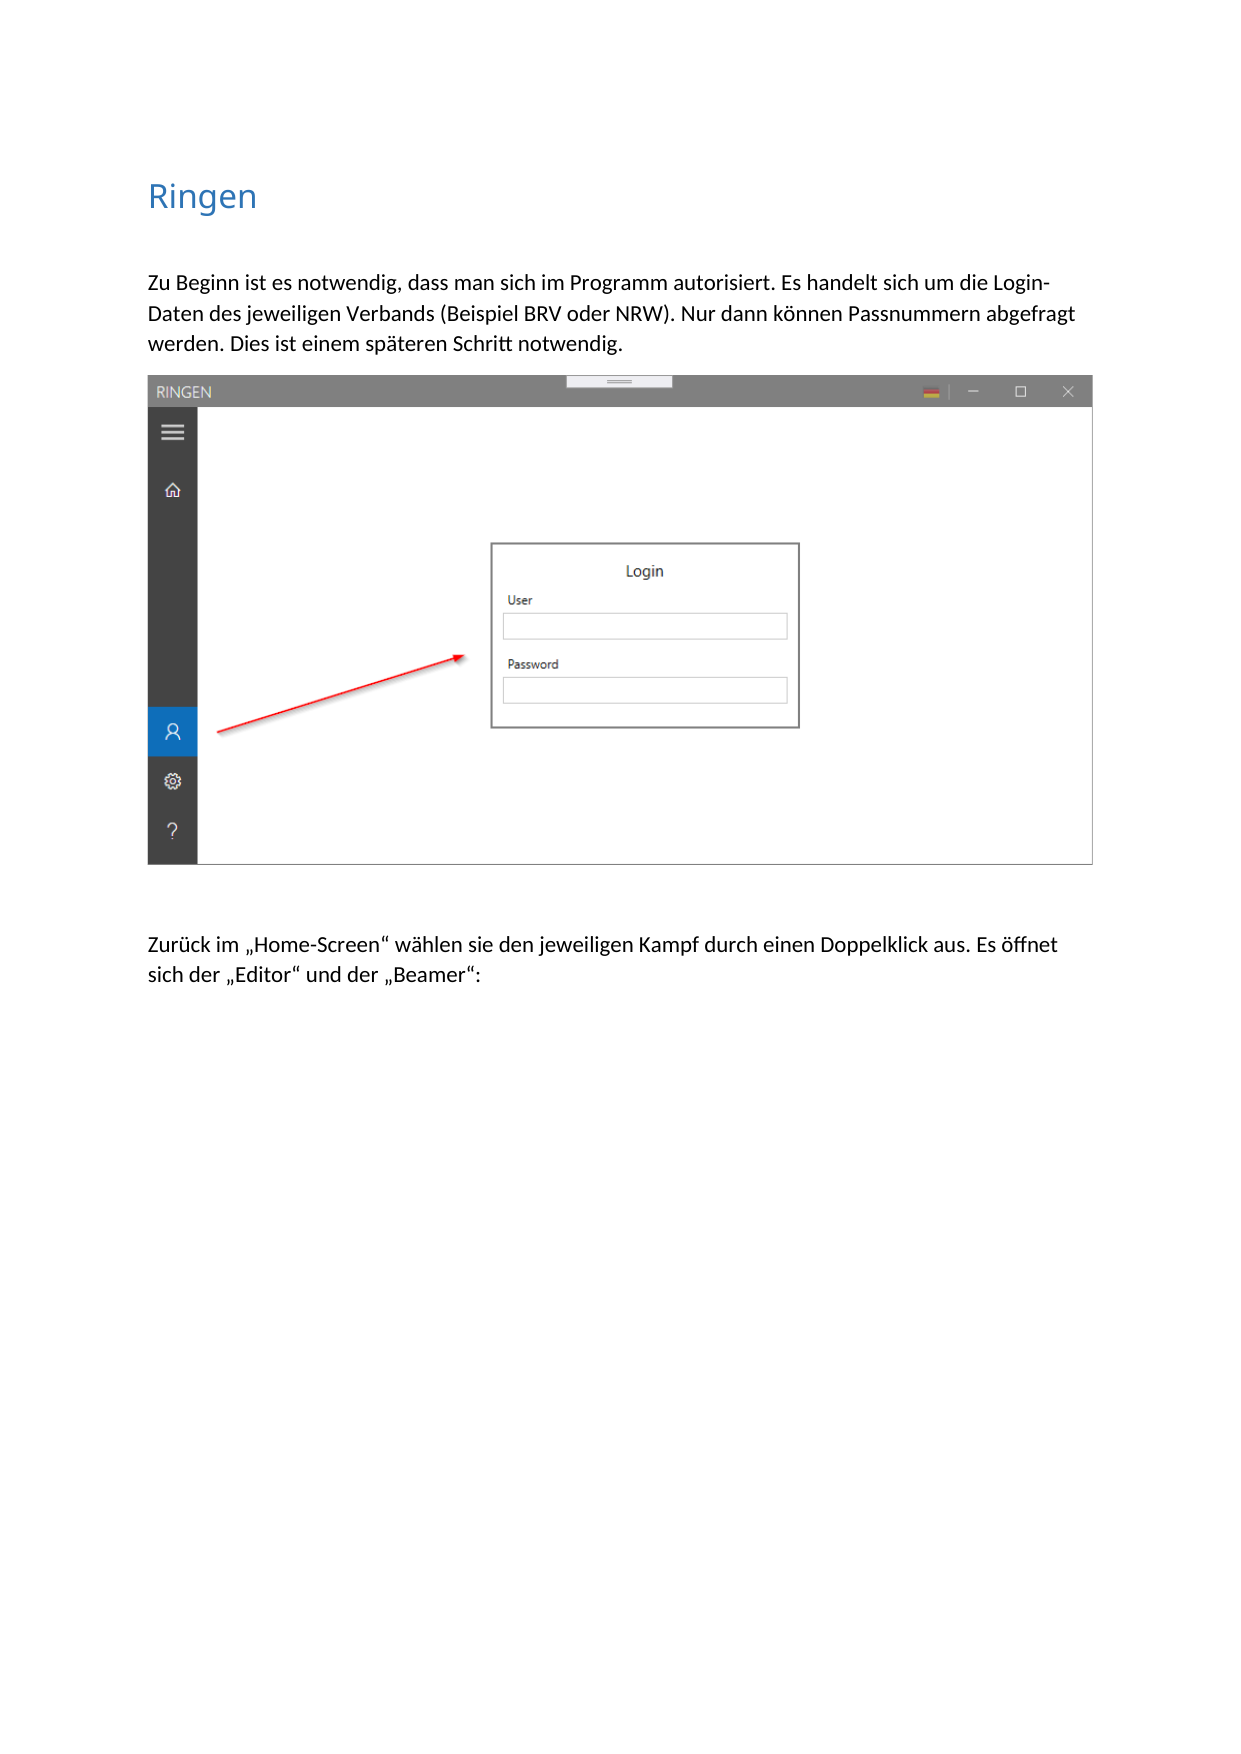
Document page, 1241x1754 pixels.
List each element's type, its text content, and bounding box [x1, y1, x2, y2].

text Zurück im „Home-Screen“ wählen sie den jeweiligen Kampf durch einen Doppelklick aus. Es öffnet sich der „Editor“ und der „Beamer“: [148, 930, 1093, 988]
subtitle Ringen [148, 173, 1093, 218]
picture [147, 375, 1093, 865]
text Zu Beginn ist es notwendig, dass man sich im Programm autorisiert. Es handelt sich um die Login-Daten des jeweiligen Verbands (Beispiel BRV oder NRW). Nur dann können Passnummern abgefragt werden. Dies ist einem späteren Schritt notwendig. [148, 268, 1093, 357]
